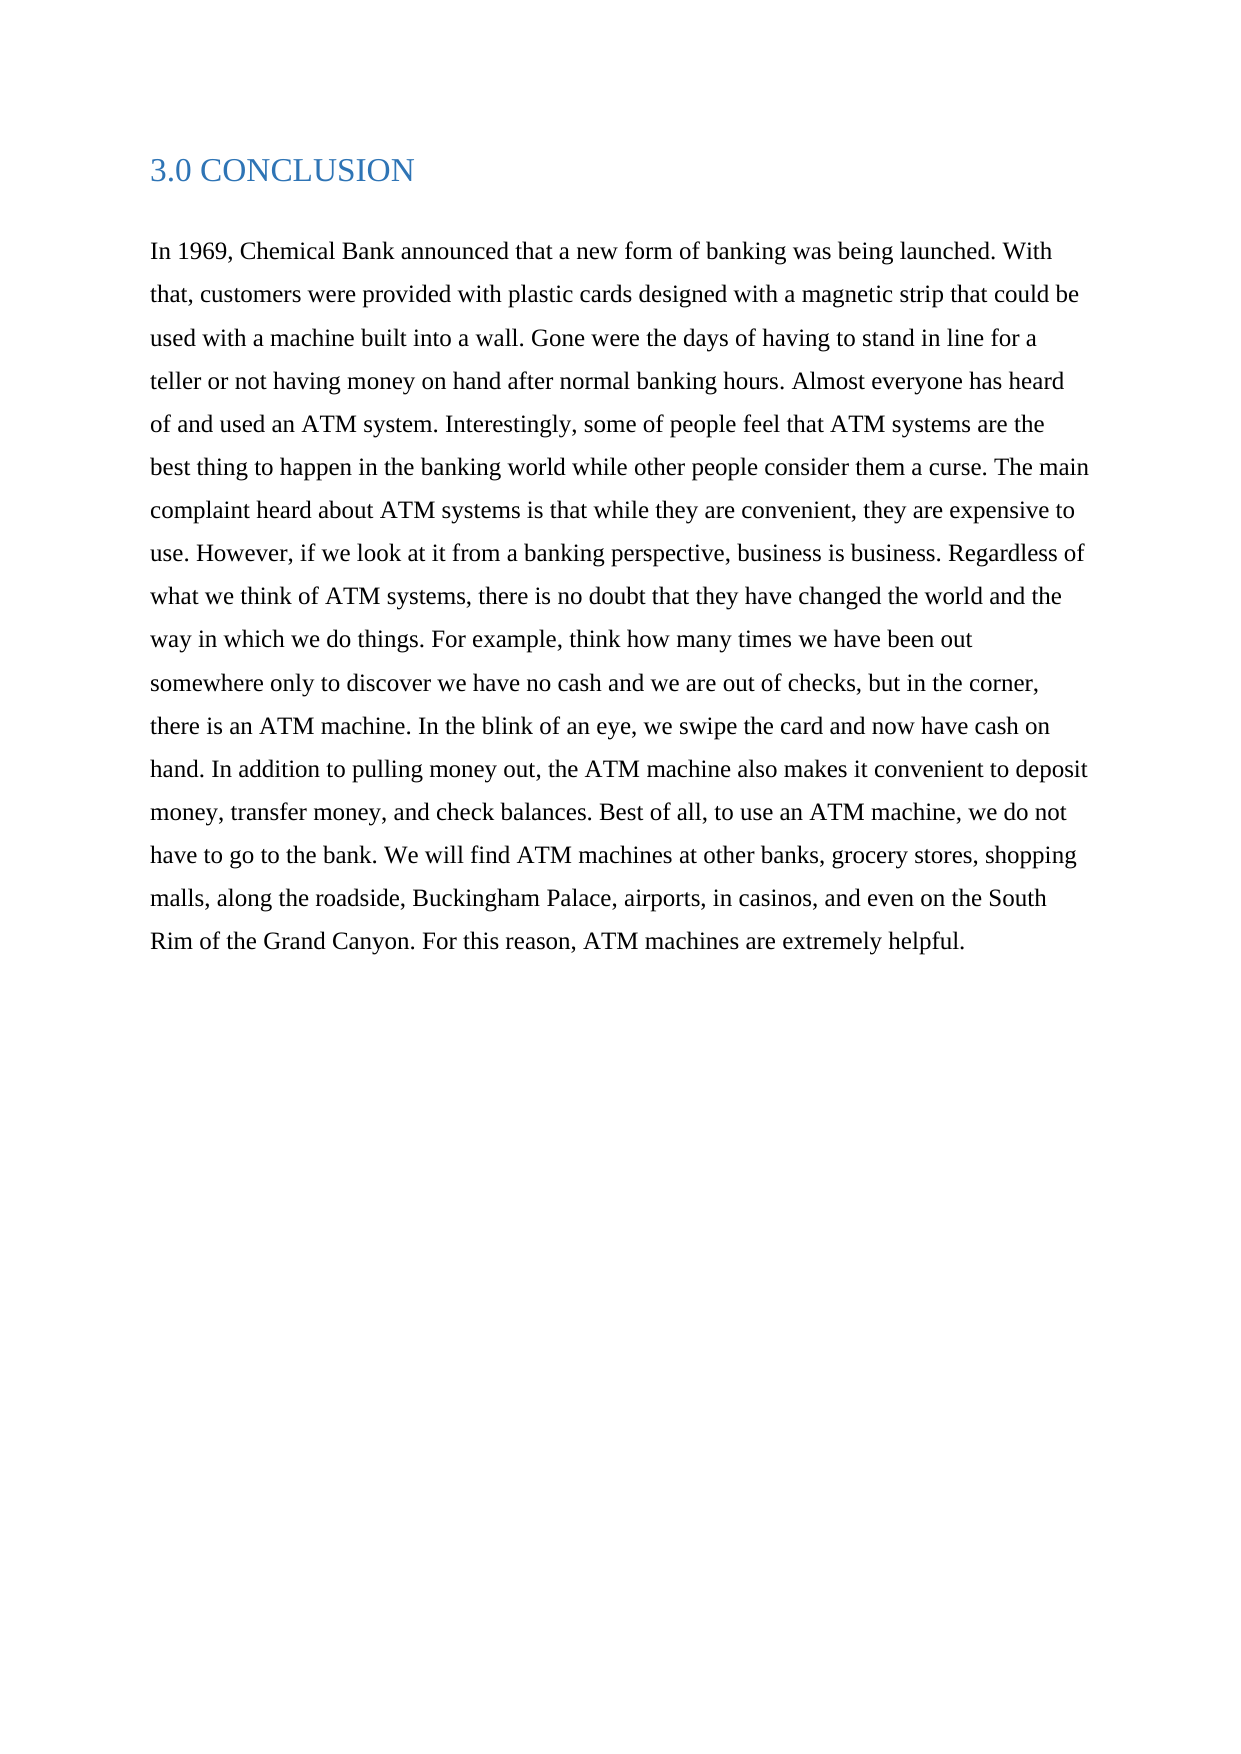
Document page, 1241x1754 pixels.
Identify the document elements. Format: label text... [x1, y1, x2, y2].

subtitle 3.0 CONCLUSION [150, 150, 1090, 188]
text In 1969, Chemical Bank announced that a new form of banking was being launched. With that, customers were provided with plastic cards designed with a magnetic strip that could be used with a machine built into a wall. Gone were the days of having to stand in line for a teller or not having money on hand after normal banking hours. Almost everyone has heard of and used an ATM system. Interestingly, some of people feel that ATM systems are the best thing to happen in the banking world while other people consider them a curse. The main complaint heard about ATM systems is that while they are convenient, they are expensive to use. However, if we look at it from a banking perspective, business is business. Regardless of what we think of ATM systems, there is no doubt that they have changed the world and the way in which we do things. For example, think how many times we have been out somewhere only to discover we have no cash and we are out of checks, but in the corner, there is an ATM machine. In the blink of an eye, we swipe the card and now have cash on hand. In addition to pulling money out, the ATM machine also makes it convenient to deposit money, transfer money, and check balances. Best of all, to use an ATM machine, we do not have to go to the bank. We will find ATM machines at other banks, grocery stores, shopping malls, along the roadside, Buckingham Palace, airports, in casinos, and even on the South Rim of the Grand Canyon. For this reason, ATM machines are extremely helpful. [150, 236, 1090, 955]
